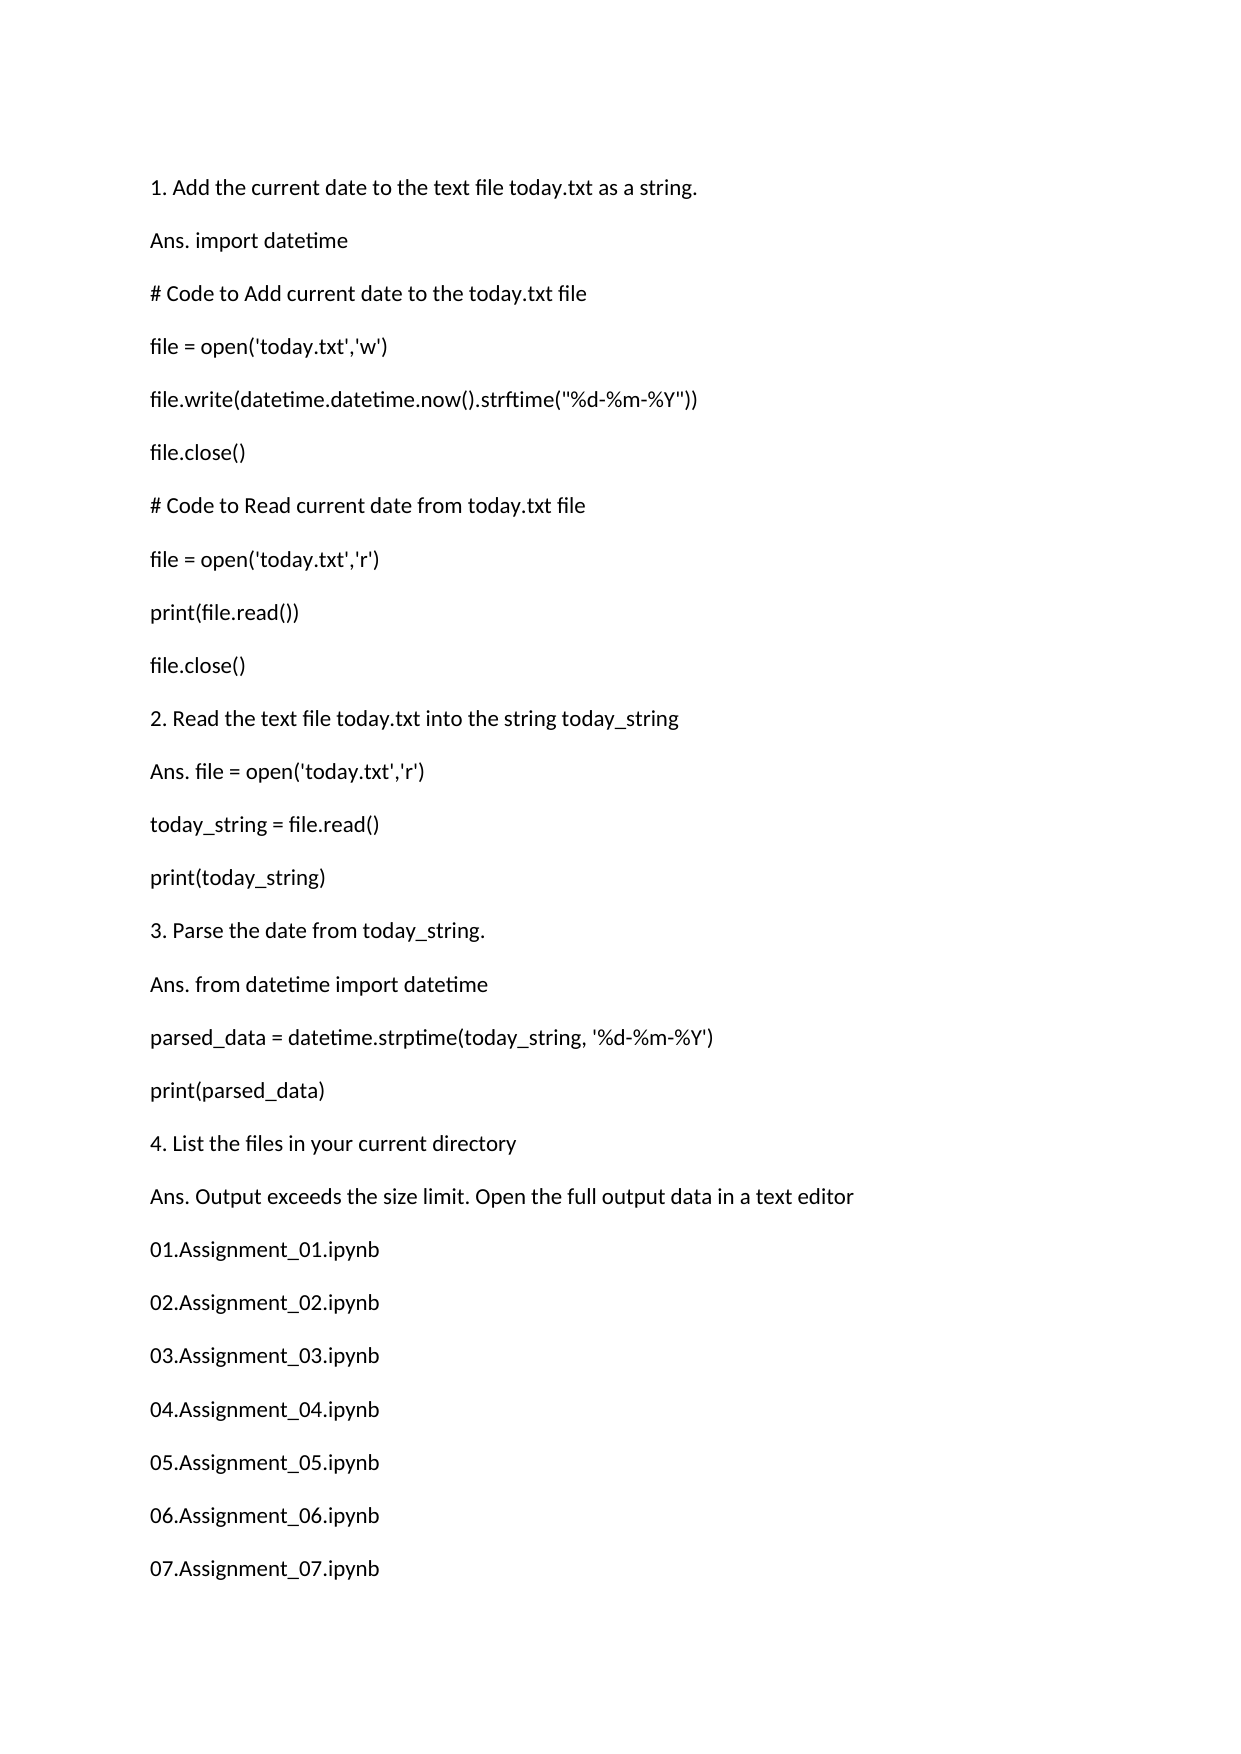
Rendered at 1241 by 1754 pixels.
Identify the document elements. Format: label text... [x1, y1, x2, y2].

text print(file.read()) [150, 598, 1090, 626]
text 02.Assignment_02.ipynb [150, 1288, 1090, 1317]
text # Code to Add current date to the today.txt file [150, 279, 1090, 307]
text Ans. import datetime [150, 226, 1090, 254]
text Ans. Output exceeds the size limit. Open the full output data in a text editor [150, 1182, 1090, 1210]
text parsed_data = datetime.strptime(today_string, '%d-%m-%Y') [150, 1023, 1090, 1051]
text 05.Assignment_05.ipynb [150, 1448, 1090, 1476]
text file = open('today.txt','r') [150, 545, 1090, 573]
text 04.Assignment_04.ipynb [150, 1395, 1090, 1423]
text 06.Assignment_06.ipynb [150, 1501, 1090, 1529]
text file.write(datetime.datetime.now().strftime("%d-%m-%Y")) [150, 385, 1090, 413]
text Ans. file = open('today.txt','r') [150, 757, 1090, 785]
text 2. Read the text file today.txt into the string today_string [150, 704, 1090, 732]
text 07.Assignment_07.ipynb [150, 1554, 1090, 1582]
text today_string = file.read() [150, 810, 1090, 838]
text file = open('today.txt','w') [150, 332, 1090, 360]
text print(today_string) [150, 863, 1090, 892]
text file.close() [150, 651, 1090, 679]
text 1. Add the current date to the text file today.txt as a string. [150, 173, 1090, 201]
text Ans. from datetime import datetime [150, 970, 1090, 998]
text print(parsed_data) [150, 1076, 1090, 1104]
text 4. List the files in your current directory [150, 1129, 1090, 1157]
text 3. Parse the date from today_string. [150, 917, 1090, 945]
text 03.Assignment_03.ipynb [150, 1342, 1090, 1370]
text # Code to Read current date from today.txt file [150, 492, 1090, 520]
text file.close() [150, 438, 1090, 467]
text 01.Assignment_01.ipynb [150, 1235, 1090, 1263]
